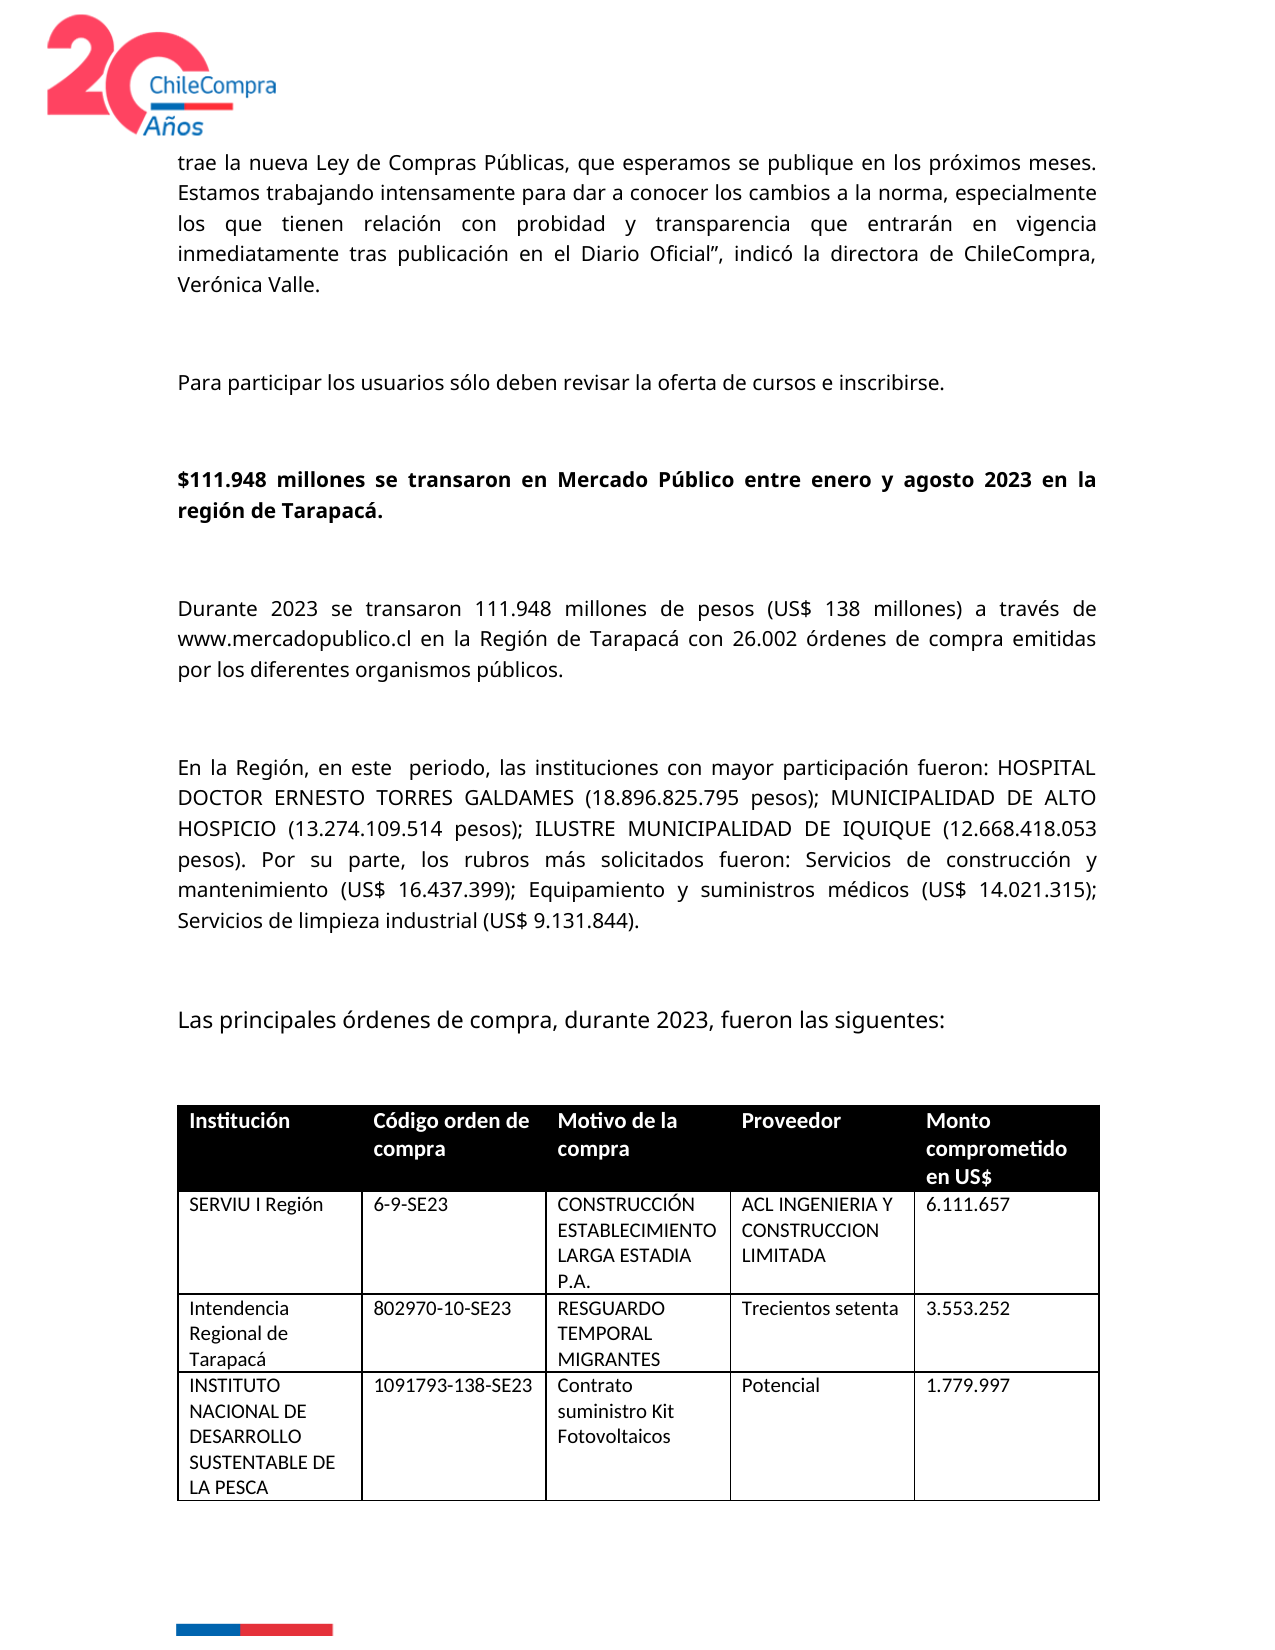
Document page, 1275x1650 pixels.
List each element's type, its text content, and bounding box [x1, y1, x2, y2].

picture [0, 1573, 1275, 1636]
text En la Región, en este periodo, las instituciones con mayor participación fueron: HOSPITAL DOCTOR ERNESTO TORRES GALDAMES (18.896.825.795 pesos); MUNICIPALIDAD DE ALTO HOSPICIO (13.274.109.514 pesos); ILUSTRE MUNICIPALIDAD DE IQUIQUE (12.668.418.053 pesos). Por su parte, los rubros más solicitados fueron: Servicios de construcción y mantenimiento (US$ 16.437.399); Equipamiento y suministros médicos (US$ 14.021.315); Servicios de limpieza industrial (US$ 9.131.844). [177, 753, 1098, 934]
table_header Motivo de la compra [547, 1106, 730, 1190]
table_cell Contrato suministro Kit Fotovoltaicos [547, 1373, 730, 1500]
table_cell CONSTRUCCIÓN ESTABLECIMIENTO LARGA ESTADIA P.A. [547, 1192, 730, 1293]
table_cell INSTITUTO NACIONAL DE DESARROLLO SUSTENTABLE DE LA PESCA ARTESANAL Y ACUICULTURA DE PEQUEÑA ESCALA, INDESPA [179, 1373, 361, 1500]
table_cell 3.553.252 [915, 1295, 1098, 1371]
text Durante 2023 se transaron 111.948 millones de pesos (US$ 138 millones) a través de www.mercadopublico.cl en la Región de Tarapacá con 26.002 órdenes de compra emitidas por los diferentes organismos públicos. [177, 594, 1098, 683]
table_header Monto comprometido en US$ [915, 1106, 1098, 1190]
table_cell RESGUARDO TEMPORAL MIGRANTES [547, 1295, 730, 1371]
table_cell Potencial [731, 1373, 914, 1500]
table_cell Intendencia Regional de Tarapacá [179, 1295, 361, 1371]
table_cell ACL INGENIERIA Y CONSTRUCCION LIMITADA [731, 1192, 914, 1293]
table_cell 802970-10-SE23 [363, 1295, 545, 1371]
table_cell 6.111.657 [915, 1192, 1098, 1293]
picture [42, 9, 279, 141]
text Las principales órdenes de compra, durante 2023, fueron las siguentes: [177, 1004, 1098, 1035]
text Para participar los usuarios sólo deben revisar la oferta de cursos e inscribirse. [177, 368, 1098, 396]
text $111.948 millones se transaron en Mercado Público entre enero y agosto 2023 en la región de Tarapacá. [177, 466, 1098, 524]
table_header Proveedor [731, 1106, 914, 1190]
table_cell SERVIU I Región [179, 1192, 361, 1293]
table_cell 1.779.997 [915, 1373, 1098, 1500]
table_cell Trecientos setenta [731, 1295, 914, 1371]
table_header Institución [179, 1106, 361, 1190]
table_header Código orden de compra [363, 1106, 545, 1190]
table_cell 1091793-138-SE23 [363, 1373, 545, 1500]
table_cell 6-9-SE23 [363, 1192, 545, 1293]
